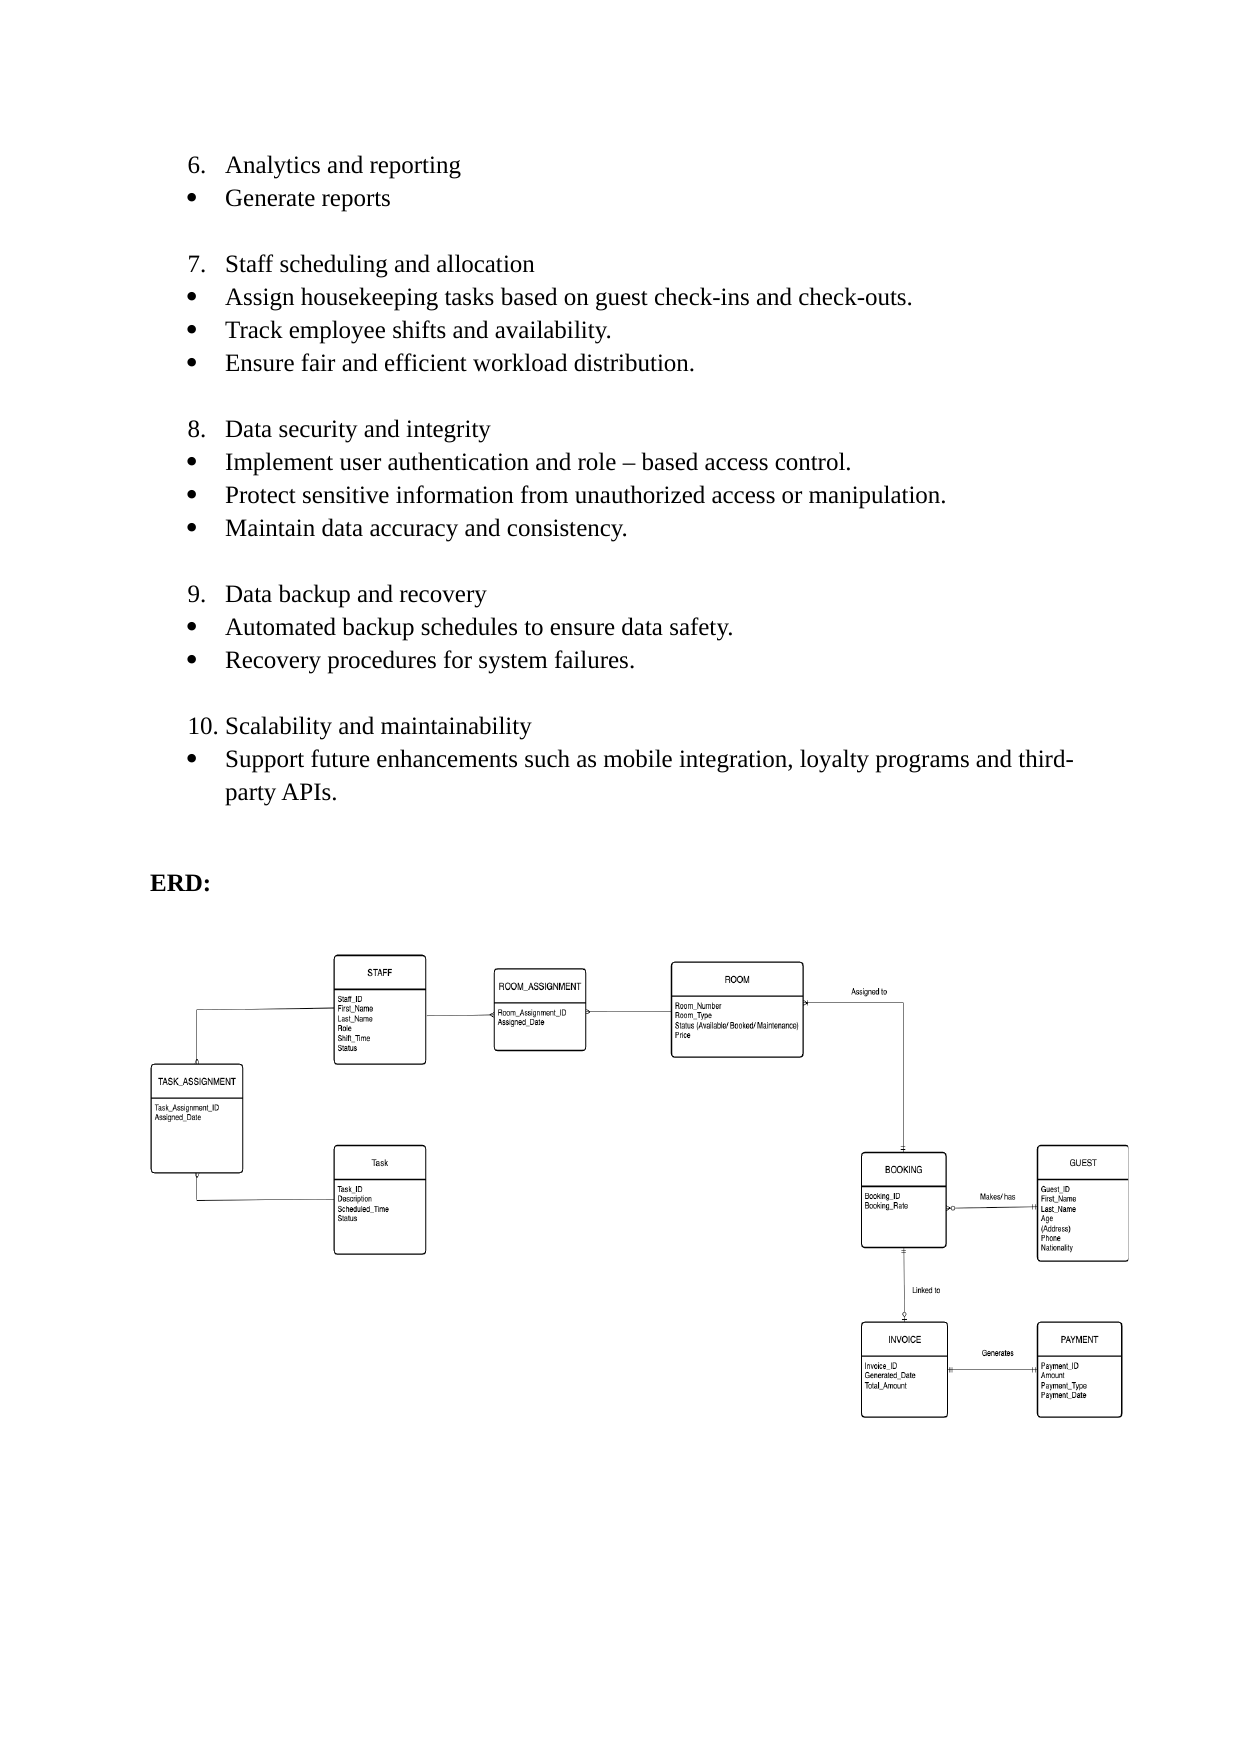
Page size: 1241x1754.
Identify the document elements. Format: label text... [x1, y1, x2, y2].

text ERD: [150, 868, 1090, 897]
list Protect sensitive information from unauthorized access or manipulation. [187, 480, 1090, 509]
list Ensure fair and efficient workload distribution. [187, 348, 1090, 377]
list Assign housekeeping tasks based on guest check-ins and check-outs. [187, 282, 1090, 311]
list Support future enhancements such as mobile integration, loyalty programs and third-party APIs. [187, 744, 1090, 806]
list Data security and integrity [187, 414, 1090, 443]
list Analytics and reporting [187, 150, 1090, 179]
list Track employee shifts and availability. [187, 315, 1090, 344]
list Automated backup schedules to ensure data safety. [187, 612, 1090, 641]
list Scalability and maintainability [187, 711, 1090, 740]
list Recovery procedures for system failures. [187, 645, 1090, 674]
list Implement user authentication and role – based access control. [187, 447, 1090, 476]
list Generate reports [187, 183, 1090, 212]
list Maintain data accuracy and consistency. [187, 513, 1090, 542]
list Data backup and recovery [187, 579, 1090, 608]
list Staff scheduling and allocation [187, 249, 1090, 278]
picture [150, 954, 1129, 1418]
